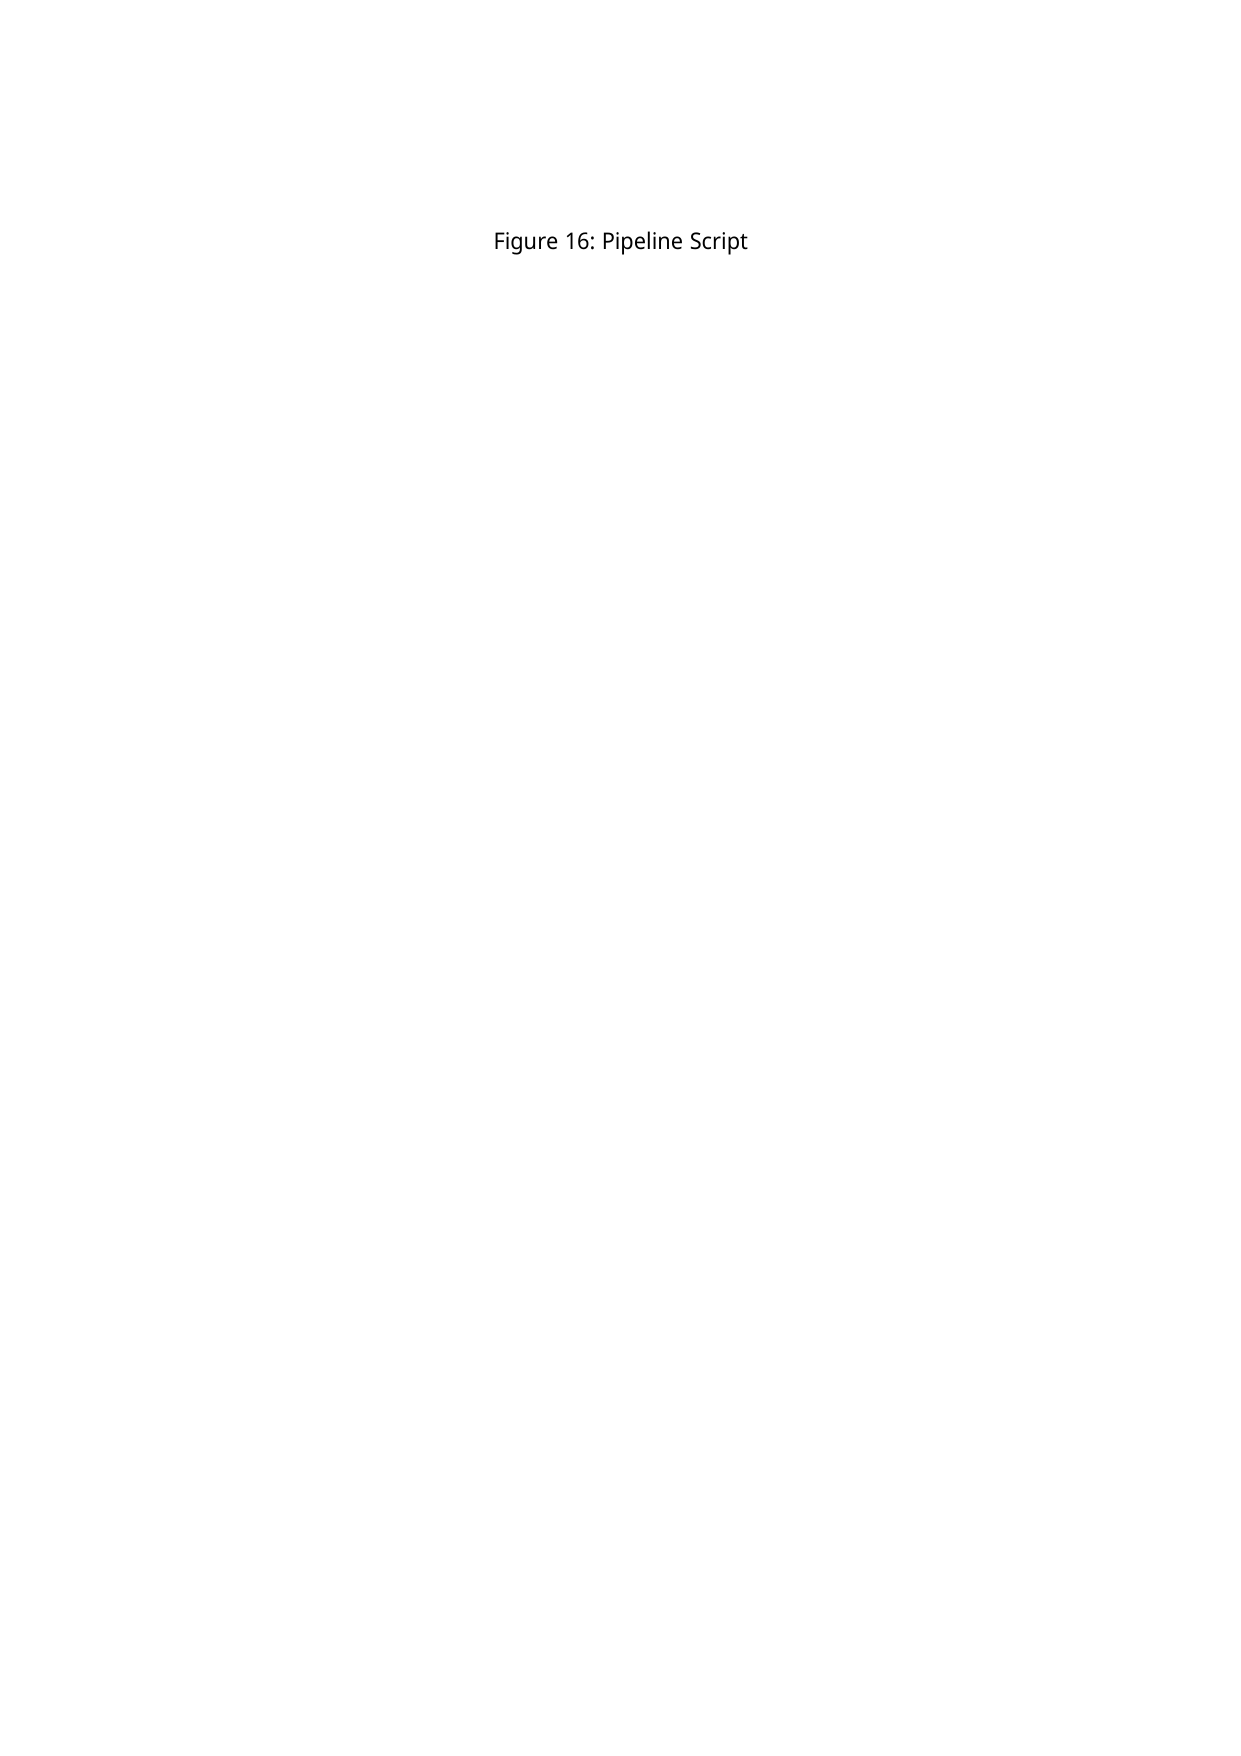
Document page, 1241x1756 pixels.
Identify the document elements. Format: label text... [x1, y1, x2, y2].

text Figure 16: Pipeline Script [19, 225, 1222, 256]
